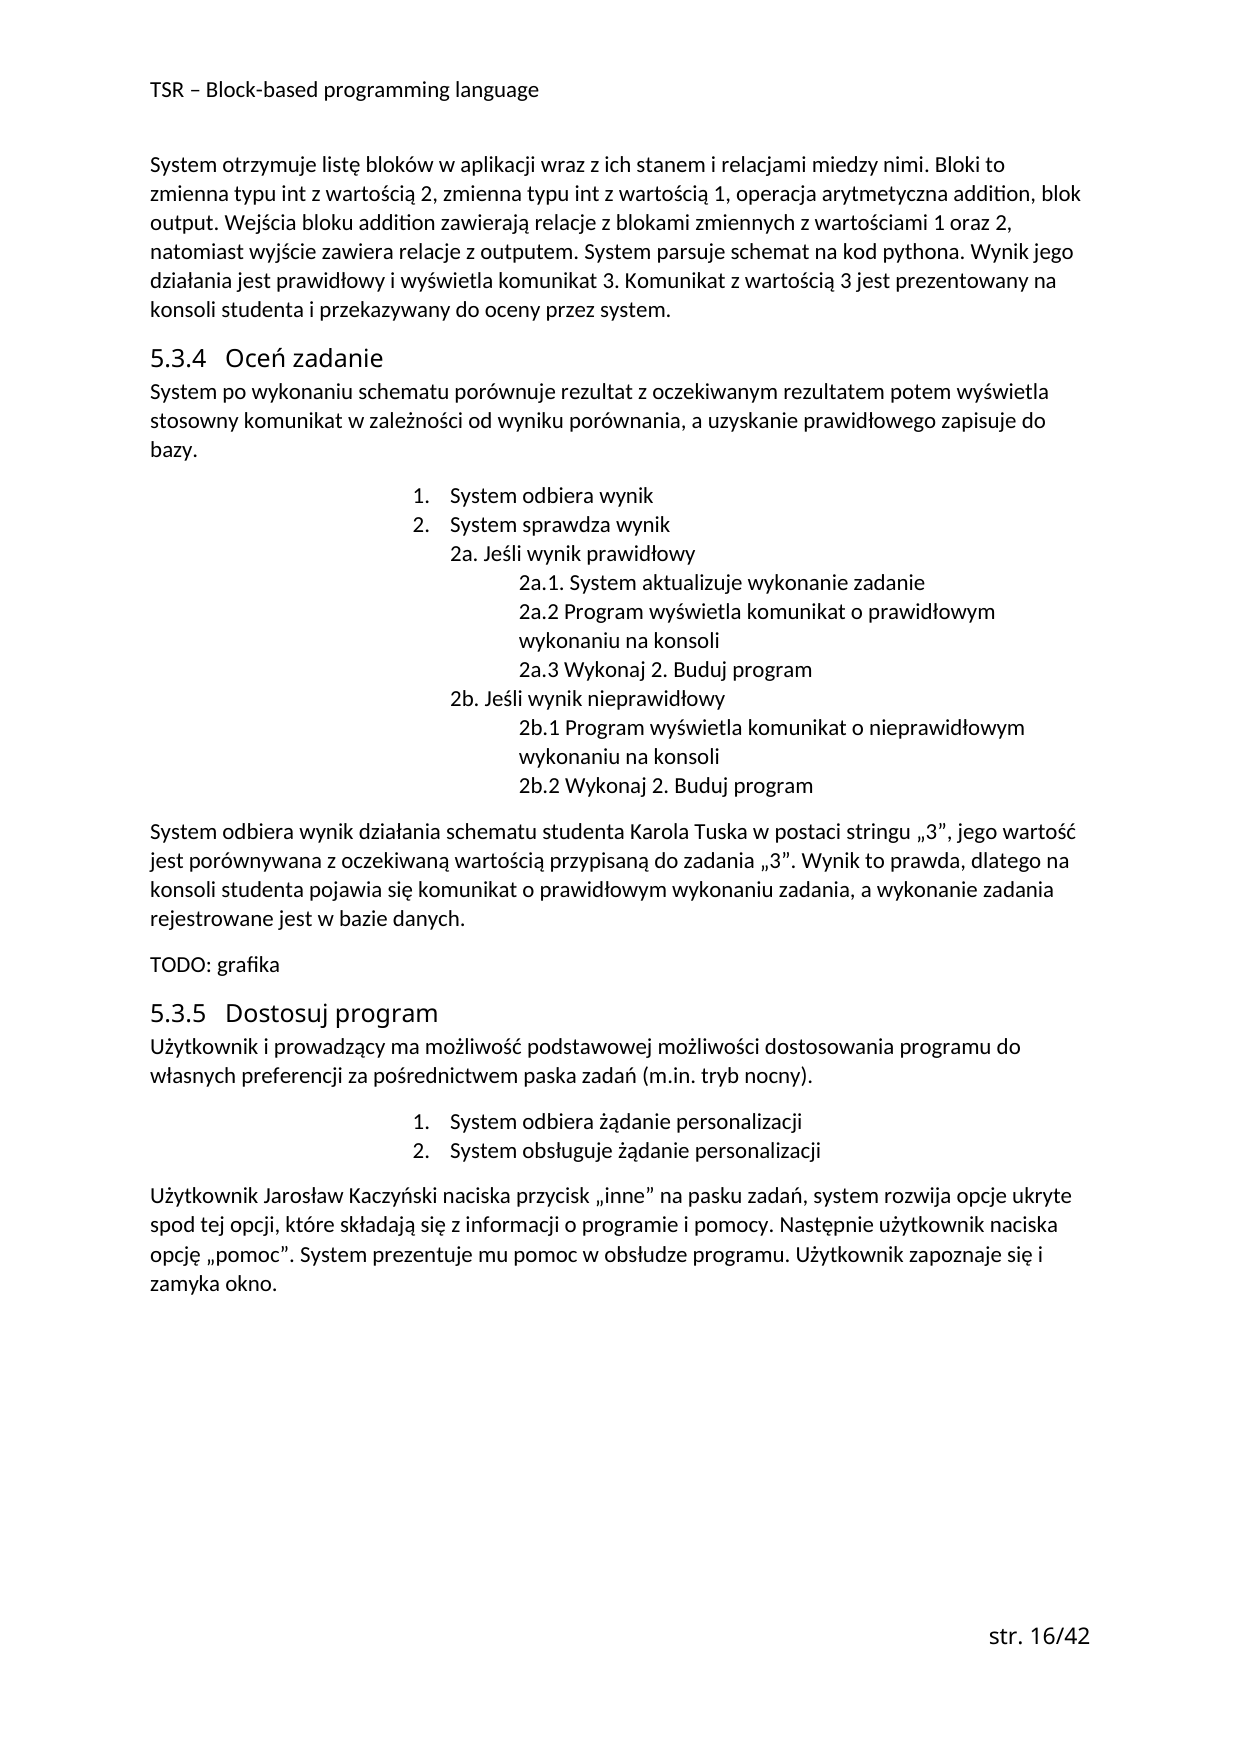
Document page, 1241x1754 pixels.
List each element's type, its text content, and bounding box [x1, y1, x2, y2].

text Użytkownik Jarosław Kaczyński naciska przycisk „inne” na pasku zadań, system rozwija opcje ukryte spod tej opcji, które składają się z informacji o programie i pomocy. Następnie użytkownik naciska opcję „pomoc”. System prezentuje mu pomoc w obsłudze programu. Użytkownik zapoznaje się i zamyka okno. [150, 1182, 1090, 1297]
text Użytkownik i prowadzący ma możliwość podstawowej możliwości dostosowania programu do własnych preferencji za pośrednictwem paska zadań (m.in. tryb nocny). [150, 1032, 1090, 1089]
list 2a.3 Wykonaj 2. Buduj program [450, 655, 1090, 683]
subtitle Oceń zadanie [150, 341, 1090, 375]
list 2b. Jeśli wynik nieprawidłowy [450, 684, 1090, 712]
subtitle Dostosuj program [150, 996, 1090, 1030]
list System odbiera wynik [412, 481, 1090, 509]
list 2a.2 Program wyświetla komunikat o prawidłowym wykonaniu na konsoli [519, 597, 1090, 654]
list System sprawdza wynik [412, 510, 1090, 538]
list System obsługuje żądanie personalizacji [412, 1136, 1090, 1164]
list 2b.1 Program wyświetla komunikat o nieprawidłowym wykonaniu na konsoli [519, 713, 1090, 771]
text TODO: grafika [150, 950, 1090, 978]
text System otrzymuje listę bloków w aplikacji wraz z ich stanem i relacjami miedzy nimi. Bloki to zmienna typu int z wartością 2, zmienna typu int z wartością 1, operacja arytmetyczna addition, blok output. Wejścia bloku addition zawierają relacje z blokami zmiennych z wartościami 1 oraz 2, natomiast wyjście zawiera relacje z outputem. System parsuje schemat na kod pythona. Wynik jego działania jest prawidłowy i wyświetla komunikat 3. Komunikat z wartością 3 jest prezentowany na konsoli studenta i przekazywany do oceny przez system. [150, 150, 1090, 323]
list 2a.1. System aktualizuje wykonanie zadanie [450, 568, 1090, 596]
text System po wykonaniu schematu porównuje rezultat z oczekiwanym rezultatem potem wyświetla stosowny komunikat w zależności od wyniku porównania, a uzyskanie prawidłowego zapisuje do bazy. [150, 377, 1090, 463]
list 2a. Jeśli wynik prawidłowy [450, 539, 1090, 567]
text System odbiera wynik działania schematu studenta Karola Tuska w postaci stringu „3”, jego wartość jest porównywana z oczekiwaną wartością przypisaną do zadania „3”. Wynik to prawda, dlatego na konsoli studenta pojawia się komunikat o prawidłowym wykonaniu zadania, a wykonanie zadania rejestrowane jest w bazie danych. [150, 817, 1090, 932]
list System odbiera żądanie personalizacji [412, 1107, 1090, 1135]
list 2b.2 Wykonaj 2. Buduj program [450, 772, 1090, 799]
